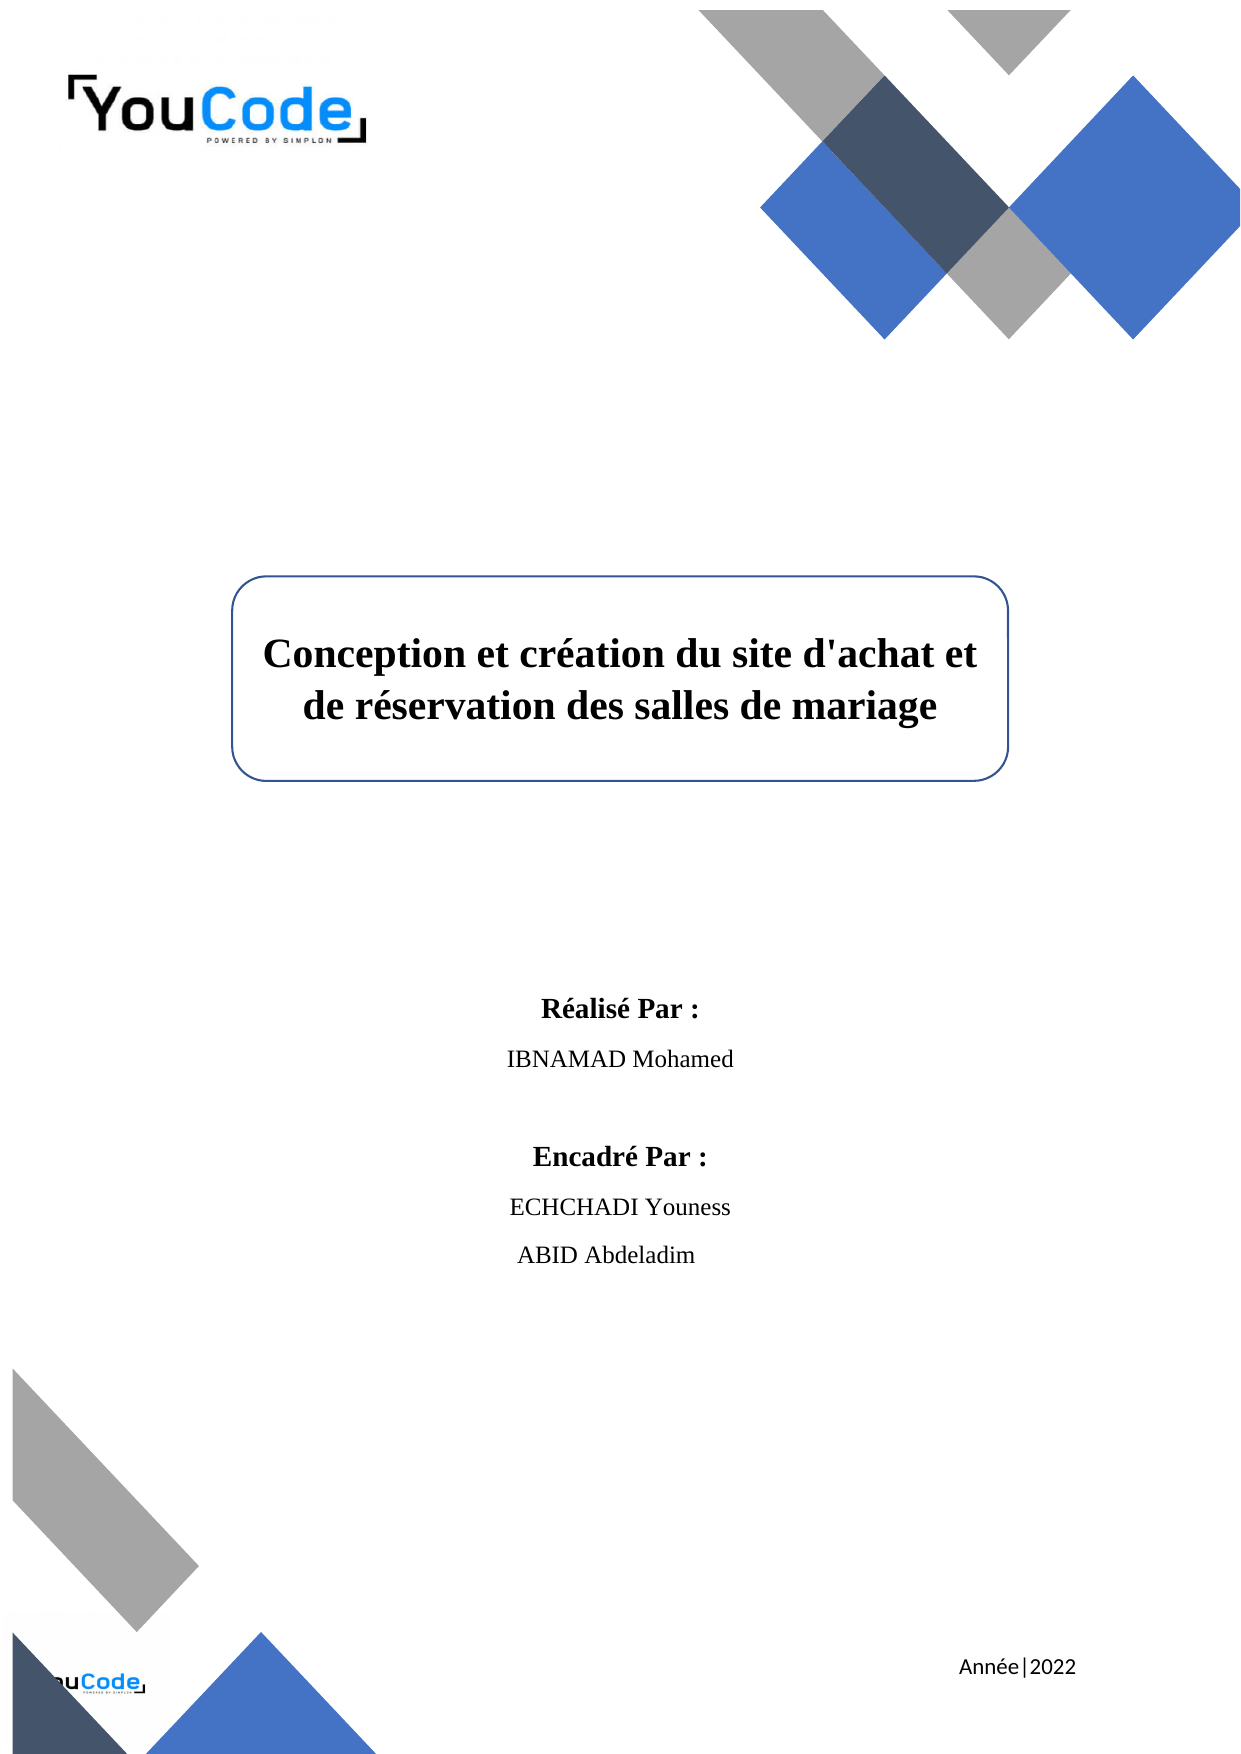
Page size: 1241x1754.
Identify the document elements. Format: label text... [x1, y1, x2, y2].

text Réalisé Par : [148, 991, 1093, 1025]
text Encadré Par : [148, 1139, 1093, 1173]
text IBNAMAD Mohamed [148, 1044, 1093, 1073]
picture [0, 0, 433, 302]
text ABID Abdeladim [148, 1240, 1093, 1269]
picture [3, 1612, 171, 1750]
text ECHCHADI Youness [148, 1192, 1093, 1221]
